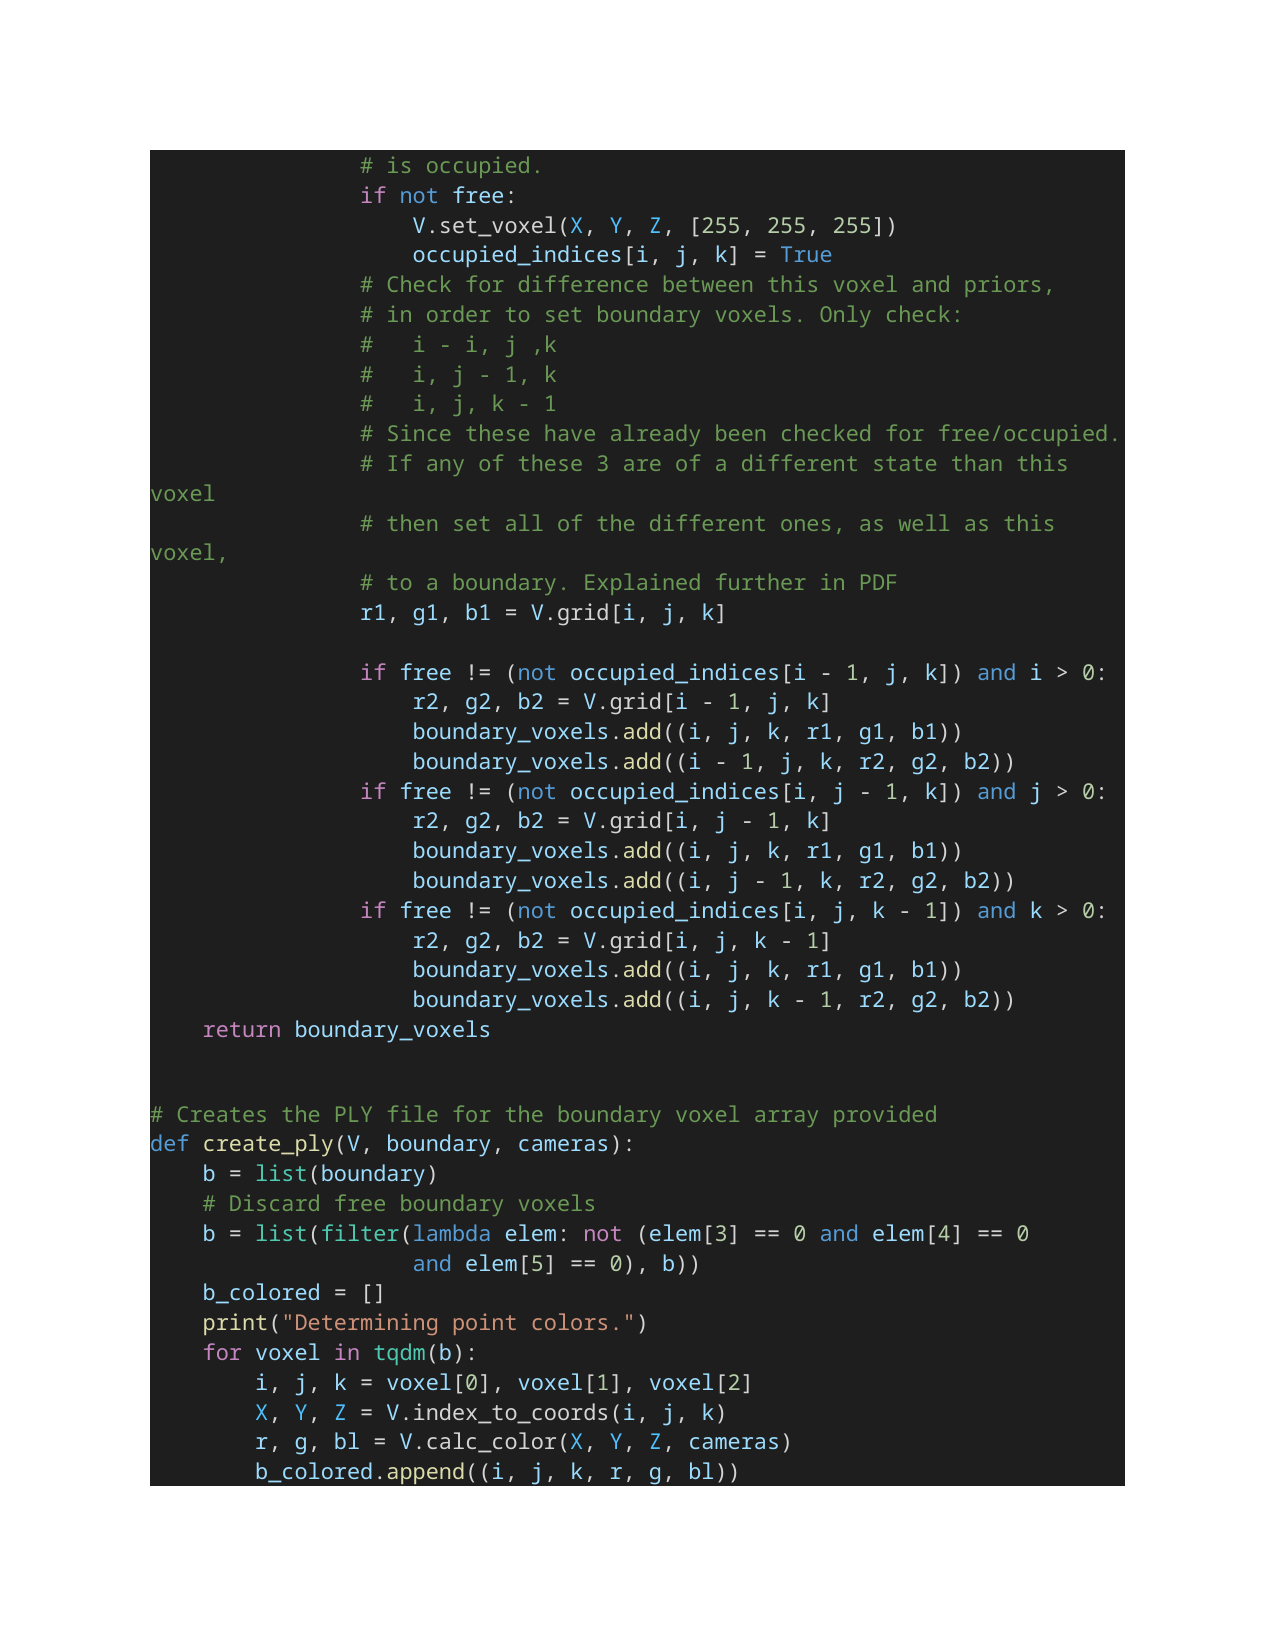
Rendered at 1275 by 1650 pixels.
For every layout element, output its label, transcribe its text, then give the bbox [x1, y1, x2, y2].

text boundary_voxels.add((i - 1, j, k, r2, g2, b2)) [150, 746, 1125, 776]
text # is occupied. [150, 150, 1125, 180]
text r2, g2, b2 = V.grid[i, j, k - 1] [150, 924, 1125, 954]
text r, g, bl = V.calc_color(X, Y, Z, cameras) [150, 1426, 1125, 1456]
text # If any of these 3 are of a different state than this voxel [150, 448, 1125, 507]
text boundary_voxels.add((i, j, k, r1, g1, b1)) [150, 835, 1125, 865]
text r2, g2, b2 = V.grid[i, j - 1, k] [150, 805, 1125, 835]
text boundary_voxels.add((i, j, k, r1, g1, b1)) [150, 716, 1125, 746]
text boundary_voxels.add((i, j, k - 1, r2, g2, b2)) [150, 984, 1125, 1014]
text b = list(boundary) [150, 1158, 1125, 1188]
text print("Determining point colors.") [150, 1307, 1125, 1337]
text # to a boundary. Explained further in PDF [150, 567, 1125, 597]
text if free != (not occupied_indices[i, j - 1, k]) and j > 0: [150, 776, 1125, 805]
text if not free: [150, 180, 1125, 209]
text return boundary_voxels [150, 1014, 1125, 1044]
text # Check for difference between this voxel and priors, [150, 269, 1125, 299]
text occupied_indices[i, j, k] = True [150, 239, 1125, 269]
text if free != (not occupied_indices[i - 1, j, k]) and i > 0: [150, 656, 1125, 686]
text boundary_voxels.add((i, j - 1, k, r2, g2, b2)) [150, 865, 1125, 895]
text # i, j - 1, k [150, 358, 1125, 388]
text # i, j, k - 1 [150, 388, 1125, 418]
text # then set all of the different ones, as well as this voxel, [150, 507, 1125, 567]
text # Creates the PLY file for the boundary voxel array provided [150, 1098, 1125, 1128]
text for voxel in tqdm(b): [150, 1337, 1125, 1367]
text # in order to set boundary voxels. Only check: [150, 299, 1125, 329]
text X, Y, Z = V.index_to_coords(i, j, k) [150, 1396, 1125, 1426]
text V.set_voxel(X, Y, Z, [255, 255, 255]) [150, 209, 1125, 239]
text def create_ply(V, boundary, cameras): [150, 1128, 1125, 1158]
text b = list(filter(lambda elem: not (elem[3] == 0 and elem[4] == 0 [150, 1218, 1125, 1247]
text and elem[5] == 0), b)) [150, 1247, 1125, 1277]
text b_colored.append((i, j, k, r, g, bl)) [150, 1456, 1125, 1486]
text # i - i, j ,k [150, 329, 1125, 358]
text i, j, k = voxel[0], voxel[1], voxel[2] [150, 1367, 1125, 1396]
text b_colored = [] [150, 1277, 1125, 1307]
text if free != (not occupied_indices[i, j, k - 1]) and k > 0: [150, 895, 1125, 924]
text r1, g1, b1 = V.grid[i, j, k] [150, 597, 1125, 627]
text r2, g2, b2 = V.grid[i - 1, j, k] [150, 686, 1125, 716]
text # Since these have already been checked for free/occupied. [150, 418, 1125, 448]
text # Discard free boundary voxels [150, 1188, 1125, 1218]
text boundary_voxels.add((i, j, k, r1, g1, b1)) [150, 954, 1125, 984]
